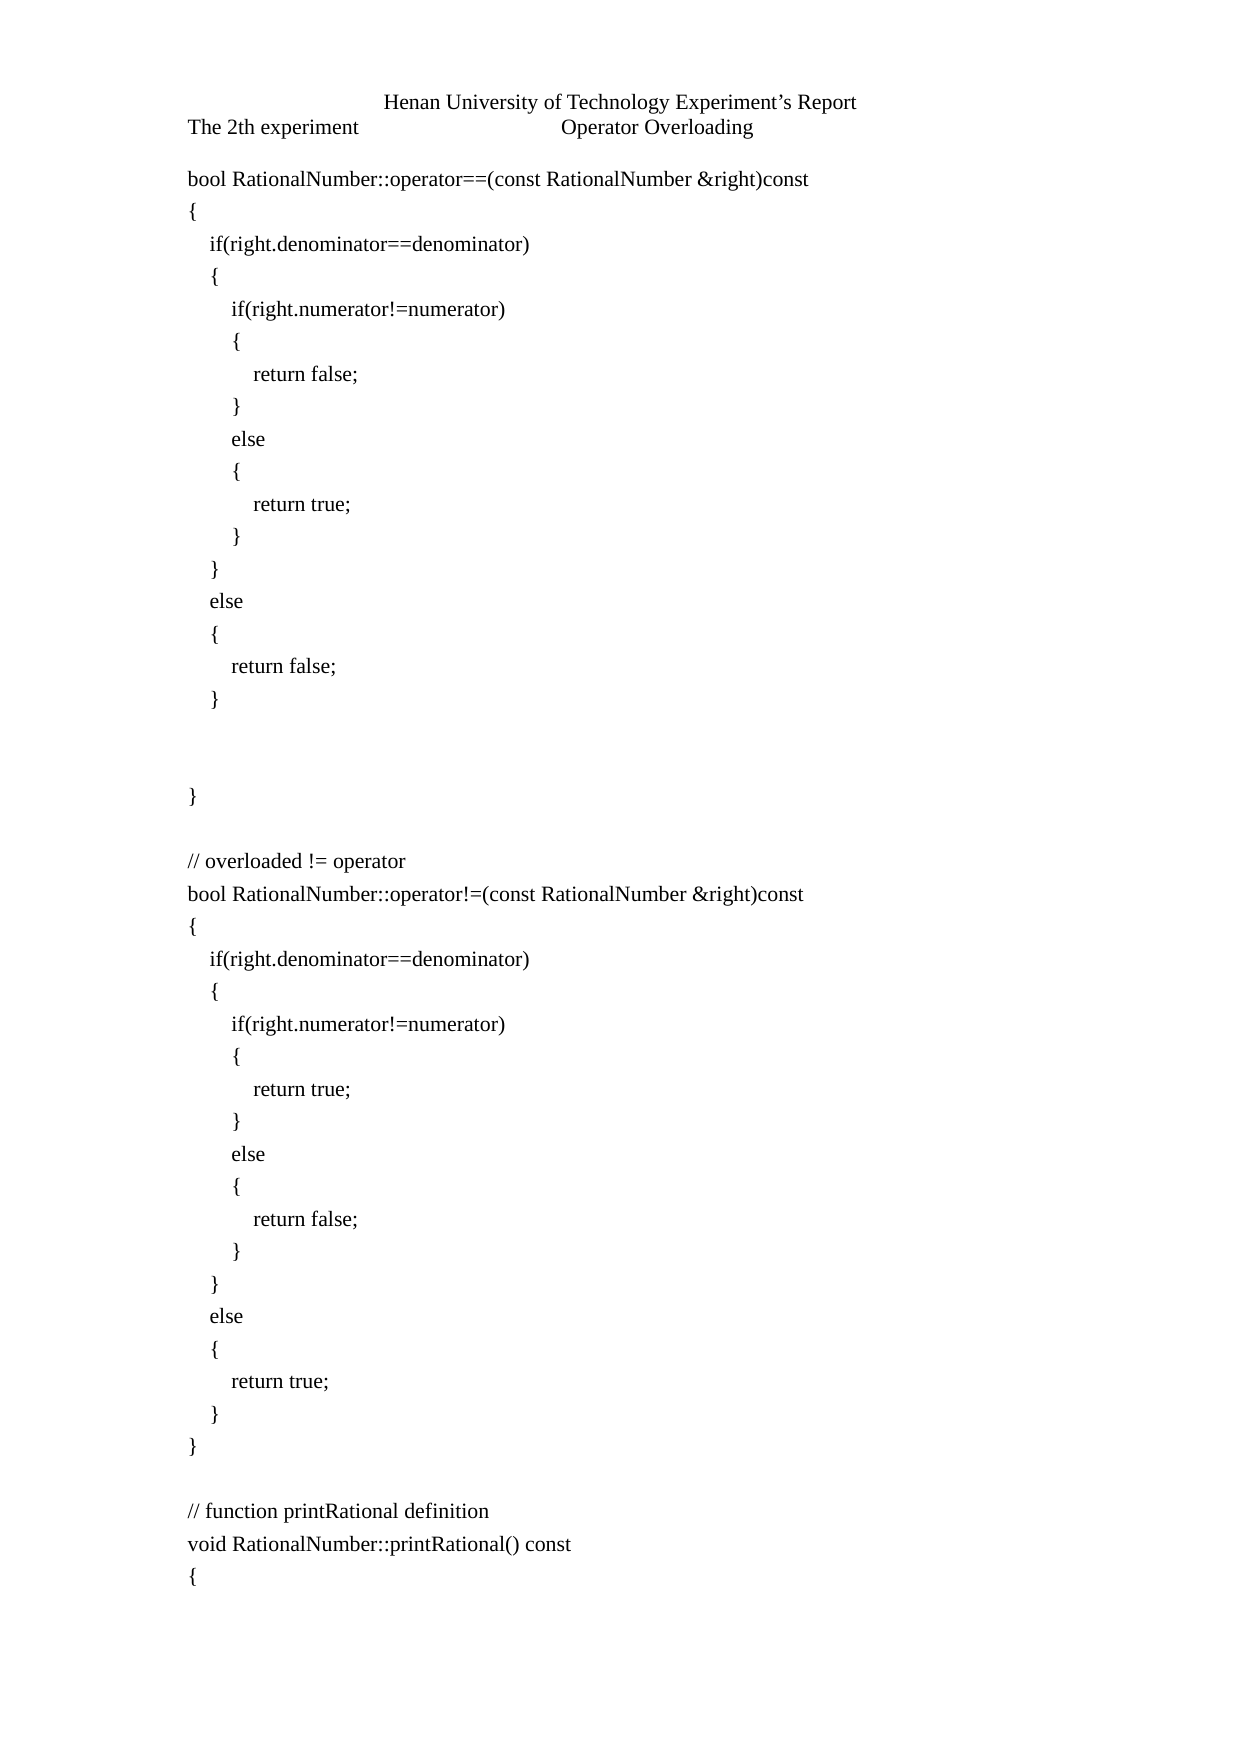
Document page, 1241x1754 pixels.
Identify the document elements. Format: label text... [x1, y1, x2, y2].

text { [187, 259, 1053, 292]
text } [187, 1234, 1053, 1267]
text { [187, 1332, 1053, 1364]
text return true; [187, 1072, 1053, 1104]
text return true; [187, 487, 1053, 519]
text else [187, 422, 1053, 454]
text { [187, 194, 1053, 227]
text void RationalNumber::printRational() const [187, 1527, 1053, 1559]
text return false; [187, 1202, 1053, 1234]
text } [187, 1267, 1053, 1299]
text // function printRational definition [187, 1494, 1053, 1527]
text bool RationalNumber::operator!=(const RationalNumber &right)const [187, 877, 1053, 909]
text } [187, 552, 1053, 584]
text if(right.denominator==denominator) [187, 227, 1053, 259]
text { [187, 617, 1053, 649]
text // overloaded != operator [187, 844, 1053, 877]
text } [187, 1429, 1053, 1462]
text else [187, 1137, 1053, 1169]
text if(right.denominator==denominator) [187, 942, 1053, 974]
text { [187, 1169, 1053, 1202]
text { [187, 324, 1053, 357]
text { [187, 909, 1053, 942]
text } [187, 1104, 1053, 1137]
text { [187, 1039, 1053, 1072]
text if(right.numerator!=numerator) [187, 292, 1053, 324]
text { [187, 454, 1053, 487]
text { [187, 974, 1053, 1007]
text return false; [187, 357, 1053, 389]
text bool RationalNumber::operator==(const RationalNumber &right)const [187, 162, 1053, 194]
text if(right.numerator!=numerator) [187, 1007, 1053, 1039]
text else [187, 584, 1053, 617]
text return true; [187, 1364, 1053, 1397]
text { [187, 1559, 1053, 1592]
text return false; [187, 649, 1053, 682]
text else [187, 1299, 1053, 1332]
text } [187, 779, 1053, 812]
text } [187, 1397, 1053, 1429]
text } [187, 519, 1053, 552]
text } [187, 682, 1053, 714]
text } [187, 389, 1053, 422]
